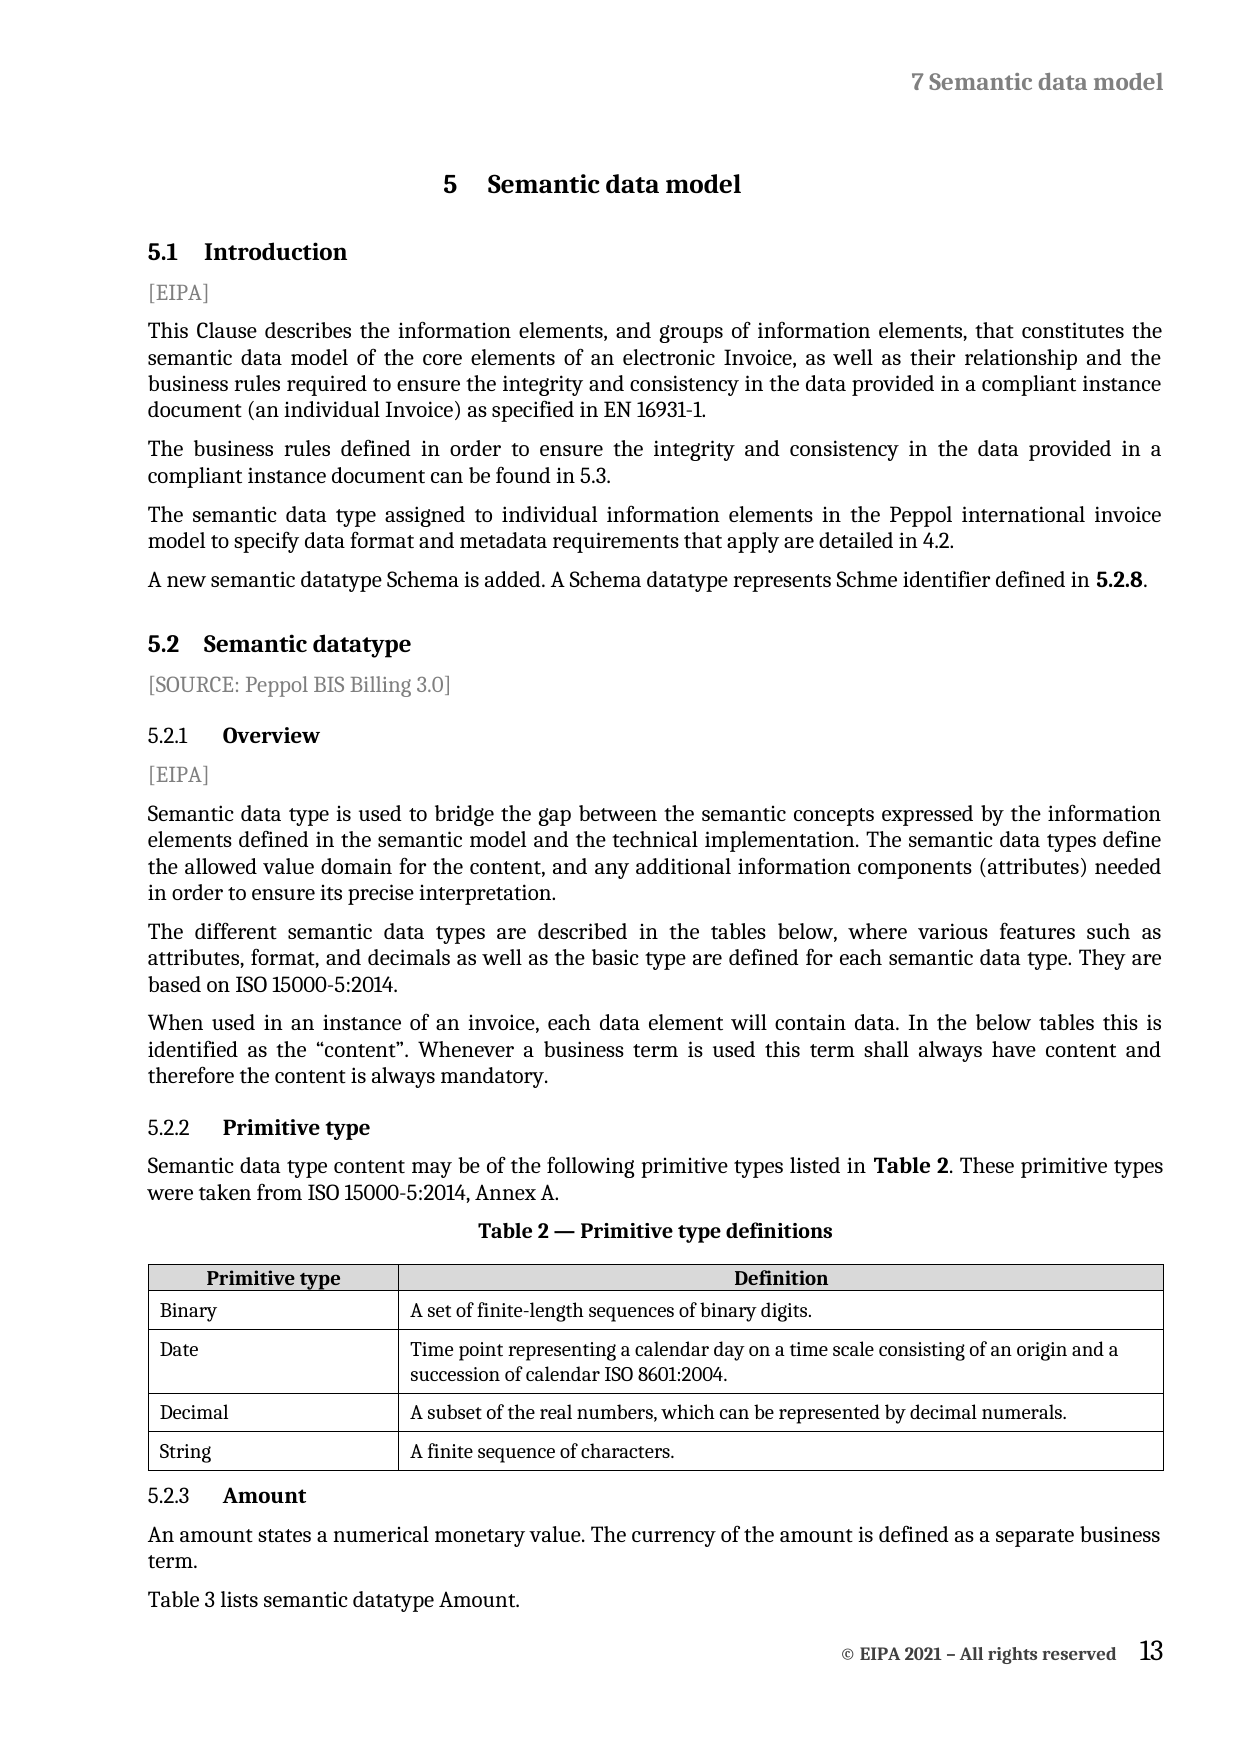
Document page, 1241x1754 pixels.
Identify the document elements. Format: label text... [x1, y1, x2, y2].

text Table 2 — Primitive type definitions [148, 1218, 1163, 1243]
text Table 3 lists semantic datatype Amount. [148, 1587, 1163, 1613]
table_cell A set of finite-length sequences of binary digits. [399, 1291, 1163, 1329]
table_cell Time point representing a calendar day on a time scale consisting of an origin and a succession of calendar ISO 8601:2004. [399, 1330, 1163, 1392]
text This Clause describes the information elements, and groups of information elements, that constitutes the semantic data model of the core elements of an electronic Invoice, as well as their relationship and the business rules required to ensure the integrity and consistency in the data provided in a compliant instance document (an individual Invoice) as specified in EN 16931-1. [148, 318, 1163, 424]
text Semantic data type content may be of the following primitive types listed in Table 2. These primitive types were taken from ISO 15000-5:2014, Annex A. [148, 1153, 1163, 1206]
subtitle Semantic data model [443, 169, 1163, 201]
table_header Definition [399, 1265, 1163, 1290]
text An amount states a numerical monetary value. The currency of the amount is defined as a separate business term. [148, 1522, 1163, 1575]
subtitle Amount [148, 1483, 1163, 1509]
text The different semantic data types are described in the tables below, where various features such as attributes, format, and decimals as well as the basic type are defined for each semantic data type. They are based on ISO 15000-5:2014. [148, 919, 1163, 998]
subtitle Overview [148, 723, 1163, 749]
text The semantic data type assigned to individual information elements in the Peppol international invoice model to specify data format and metadata requirements that apply are detailed in 4.2. [148, 501, 1163, 554]
table_cell Binary [149, 1291, 398, 1329]
subtitle Introduction [148, 238, 1163, 267]
text When used in an instance of an invoice, each data element will contain data. In the below tables this is identified as the “content”. Whenever a business term is used this term shall always have content and therefore the content is always mandatory. [148, 1010, 1163, 1089]
table_cell A finite sequence of characters. [399, 1432, 1163, 1469]
table_cell A subset of the real numbers, which can be represented by decimal numerals. [399, 1394, 1163, 1431]
text [SOURCE: Peppol BIS Billing 3.0] [148, 672, 1163, 698]
table_cell String [149, 1432, 398, 1469]
text The business rules defined in order to ensure the integrity and consistency in the data provided in a compliant instance document can be found in 5.3. [148, 436, 1163, 489]
table_cell Date [149, 1330, 398, 1392]
subtitle Primitive type [148, 1114, 1163, 1141]
text [EIPA] [148, 762, 1163, 788]
text A new semantic datatype Schema is added. A Schema datatype represents Schme identifier defined in 7.2.8. [148, 567, 1163, 593]
table_cell Decimal [149, 1394, 398, 1431]
subtitle Semantic datatype [148, 630, 1163, 659]
text Semantic data type is used to bridge the gap between the semantic concepts expressed by the information elements defined in the semantic model and the technical implementation. The semantic data types define the allowed value domain for the content, and any additional information components (attributes) needed in order to ensure its precise interpretation. [148, 801, 1163, 906]
table_header Primitive type [149, 1265, 398, 1290]
text [EIPA] [148, 279, 1163, 306]
